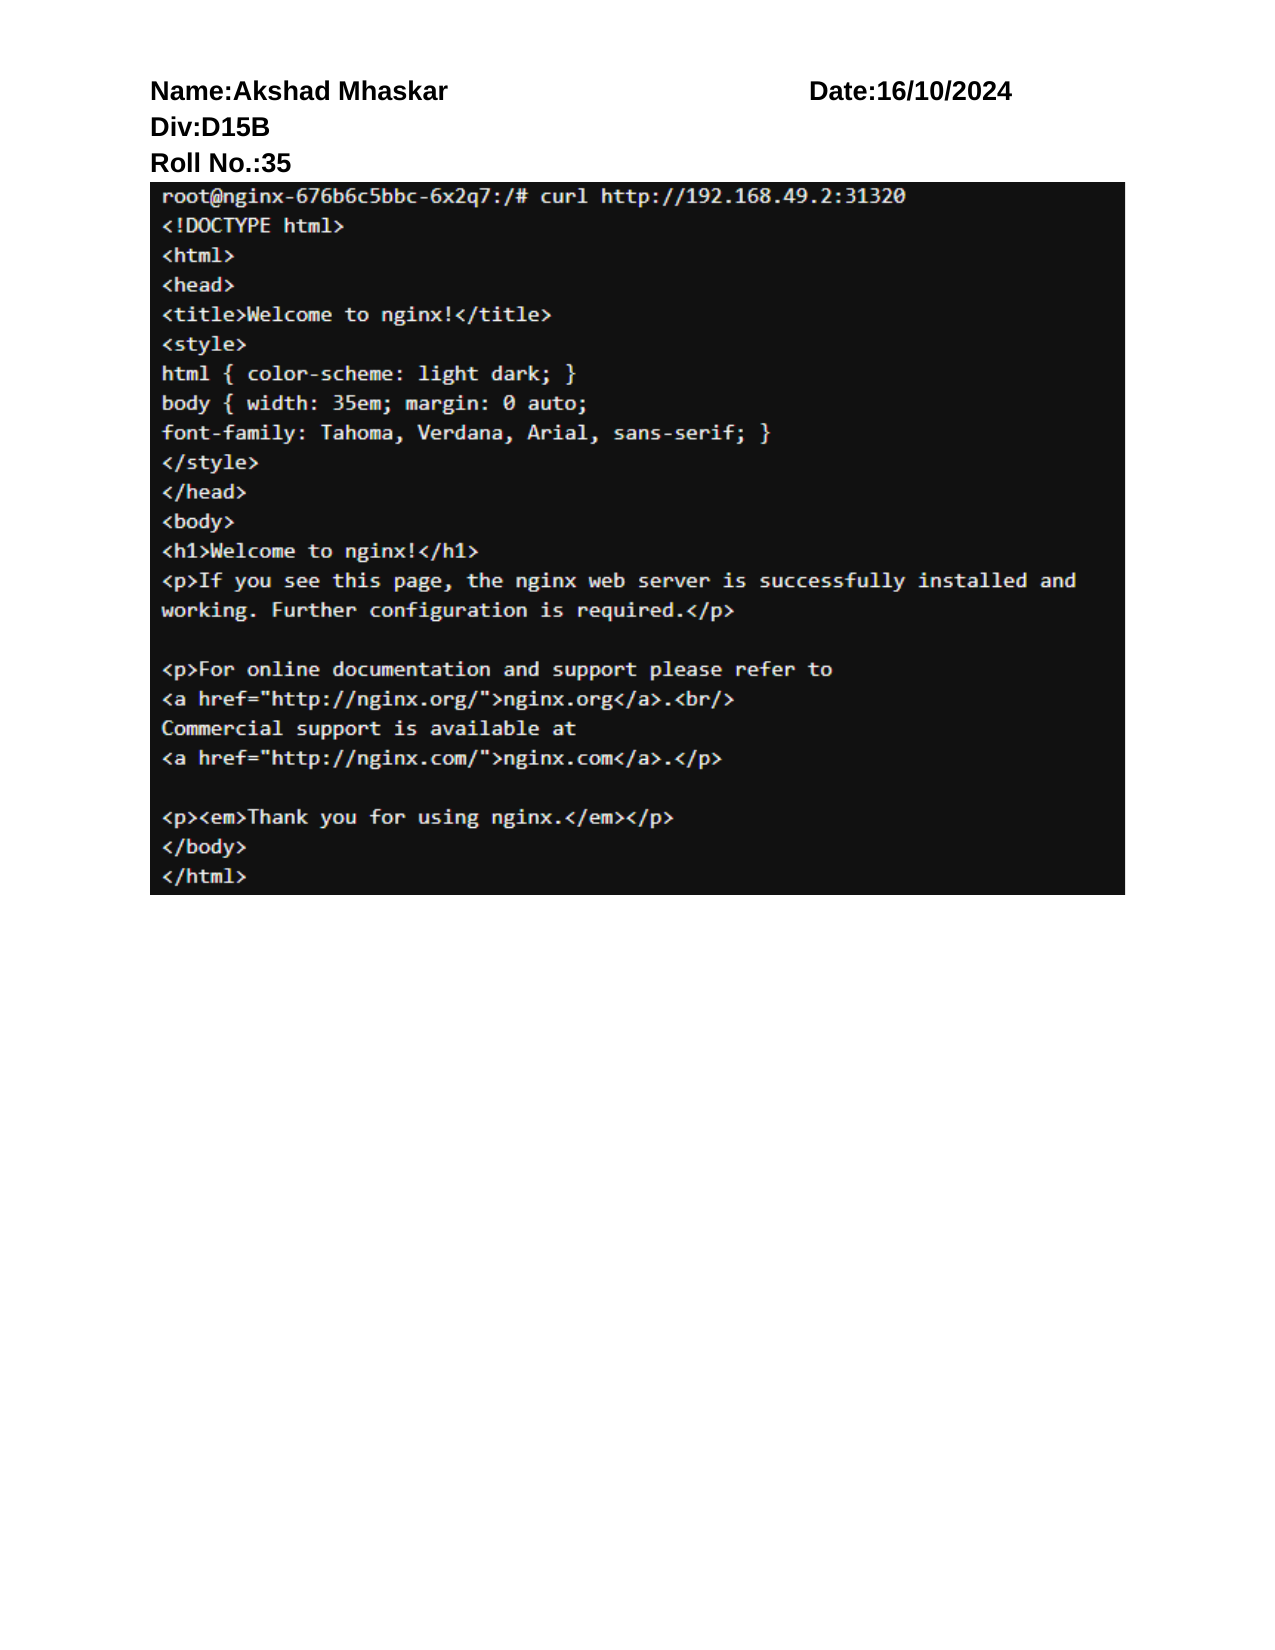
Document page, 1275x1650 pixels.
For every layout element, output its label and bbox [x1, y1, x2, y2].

picture [150, 182, 1125, 895]
